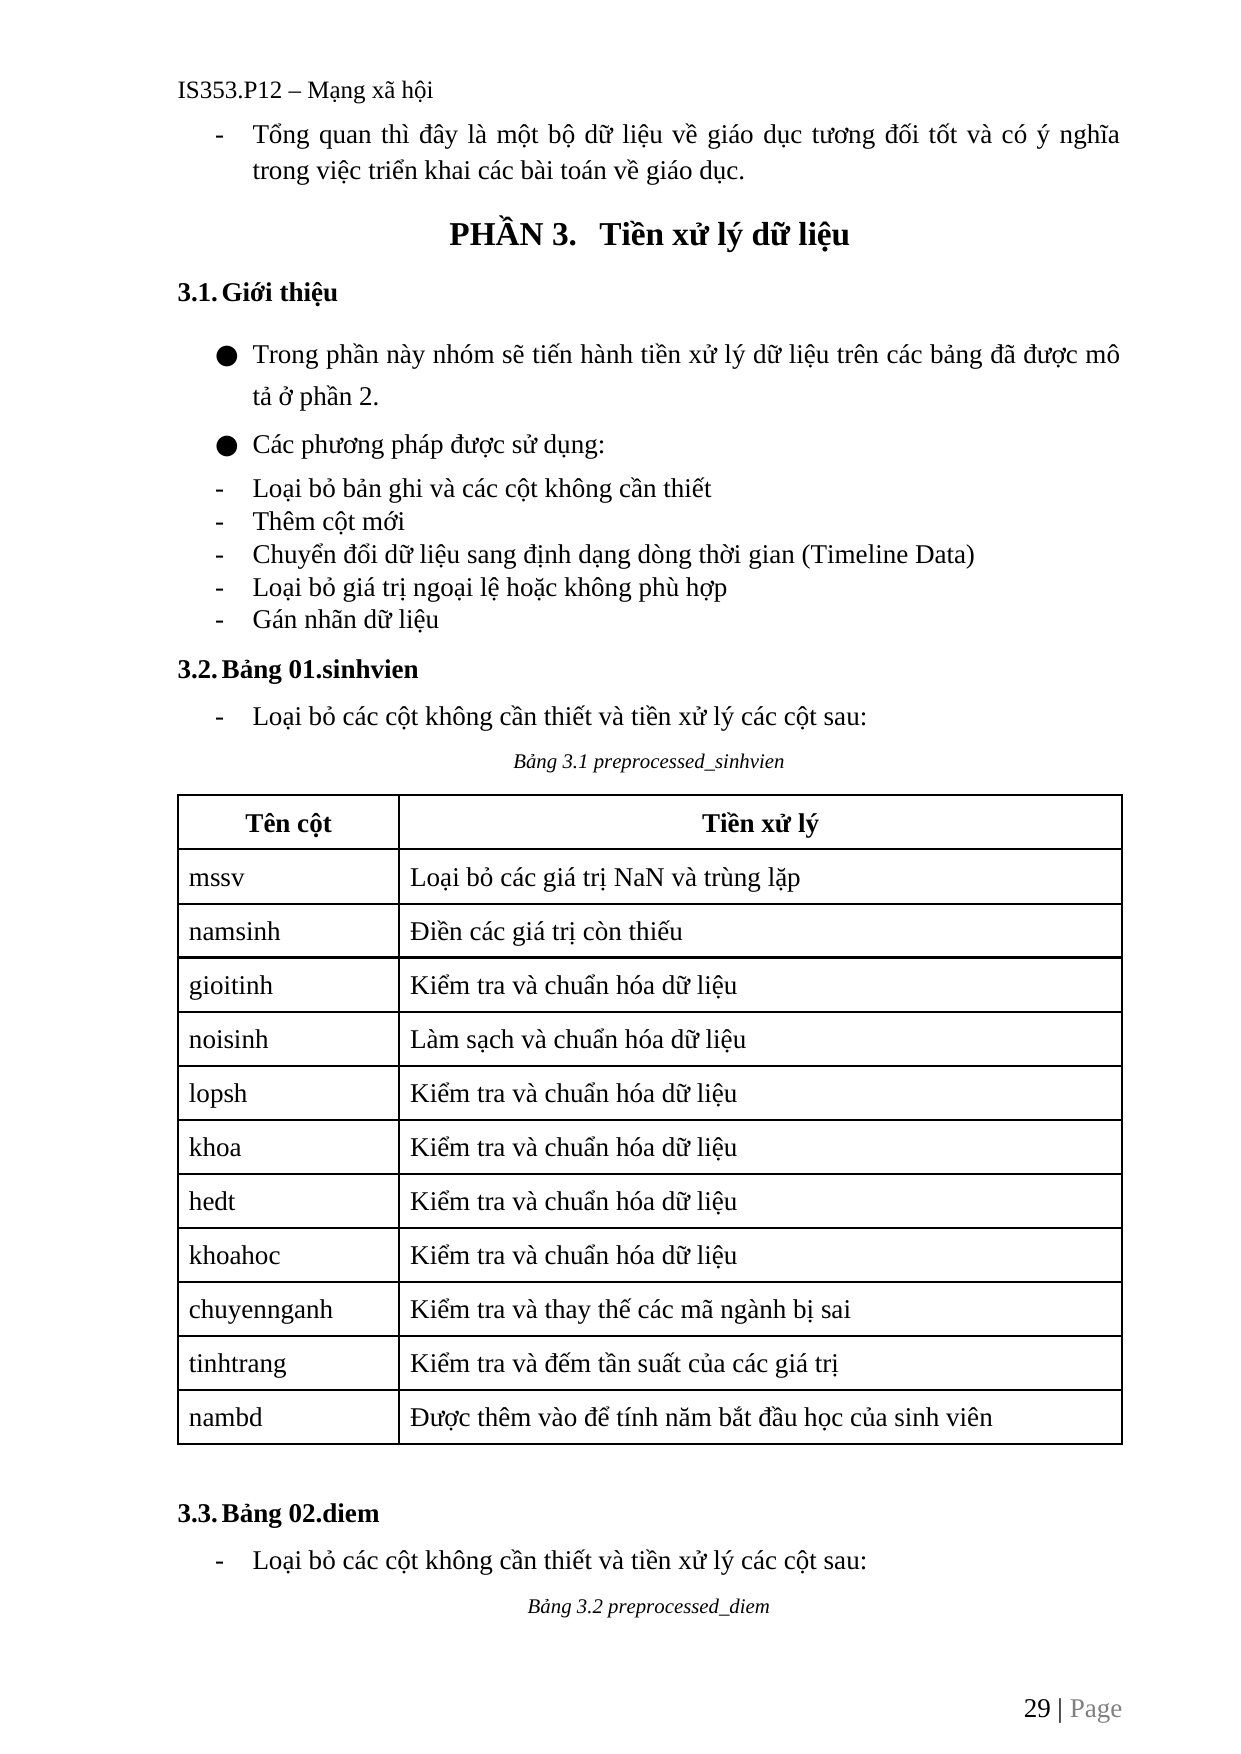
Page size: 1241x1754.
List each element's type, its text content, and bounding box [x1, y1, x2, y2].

text Bảng 3.2 preprocessed_diem [177, 1594, 1122, 1618]
table_cell Được thêm vào để tính năm bắt đầu học của sinh viên [400, 1391, 1121, 1443]
subtitle Tiền xử lý dữ liệu [177, 214, 1122, 253]
list Tổng quan thì đây là một bộ dữ liệu về giáo dục tương đối tốt và có ý nghĩa trong việc triển khai các bài toán về giáo dục. [215, 118, 1122, 185]
text Bảng 3.1 preprocessed_sinhvien [177, 749, 1122, 773]
table_cell gioitinh [179, 959, 398, 1011]
table_cell noisinh [179, 1013, 398, 1064]
list Chuyển đổi dữ liệu sang định dạng dòng thời gian (Timeline Data) [215, 538, 1122, 569]
table_cell Kiểm tra và chuẩn hóa dữ liệu [400, 959, 1121, 1011]
list Loại bỏ các cột không cần thiết và tiền xử lý các cột sau: [215, 700, 1122, 731]
table_cell Kiểm tra và chuẩn hóa dữ liệu [400, 1121, 1121, 1173]
table_cell namsinh [179, 905, 398, 956]
table_cell khoa [179, 1121, 398, 1173]
table_cell Điền các giá trị còn thiếu [400, 905, 1121, 956]
table_cell Kiểm tra và chuẩn hóa dữ liệu [400, 1229, 1121, 1281]
table_cell nambd [179, 1391, 398, 1443]
table_cell Kiểm tra và đếm tần suất của các giá trị [400, 1337, 1121, 1389]
subtitle Bảng 01.sinhvien [177, 653, 1122, 684]
list Các phương pháp được sử dụng: [215, 413, 1122, 469]
subtitle Giới thiệu [177, 276, 1122, 307]
table_cell Loại bỏ các giá trị NaN và trùng lặp [400, 850, 1121, 902]
table_cell hedt [179, 1175, 398, 1227]
table_cell tinhtrang [179, 1337, 398, 1389]
list Loại bỏ giá trị ngoại lệ hoặc không phù hợp [215, 571, 1122, 602]
table_header Tiền xử lý [400, 796, 1121, 848]
table_cell lopsh [179, 1067, 398, 1119]
table_cell mssv [179, 850, 398, 902]
table_cell chuyennganh [179, 1283, 398, 1335]
table_header Tên cột [179, 796, 398, 848]
list Gán nhãn dữ liệu [215, 603, 1122, 635]
list Loại bỏ bản ghi và các cột không cần thiết [215, 472, 1122, 503]
table_cell Kiểm tra và chuẩn hóa dữ liệu [400, 1067, 1121, 1119]
table_cell Kiểm tra và chuẩn hóa dữ liệu [400, 1175, 1121, 1227]
table_cell Kiểm tra và thay thế các mã ngành bị sai [400, 1283, 1121, 1335]
table_cell khoahoc [179, 1229, 398, 1281]
list Trong phần này nhóm sẽ tiến hành tiền xử lý dữ liệu trên các bảng đã được mô tả ở phần 2. [215, 323, 1122, 411]
table_cell Làm sạch và chuẩn hóa dữ liệu [400, 1013, 1121, 1064]
subtitle Bảng 02.diem [177, 1497, 1122, 1529]
list Loại bỏ các cột không cần thiết và tiền xử lý các cột sau: [215, 1544, 1122, 1575]
list Thêm cột mới [215, 505, 1122, 536]
